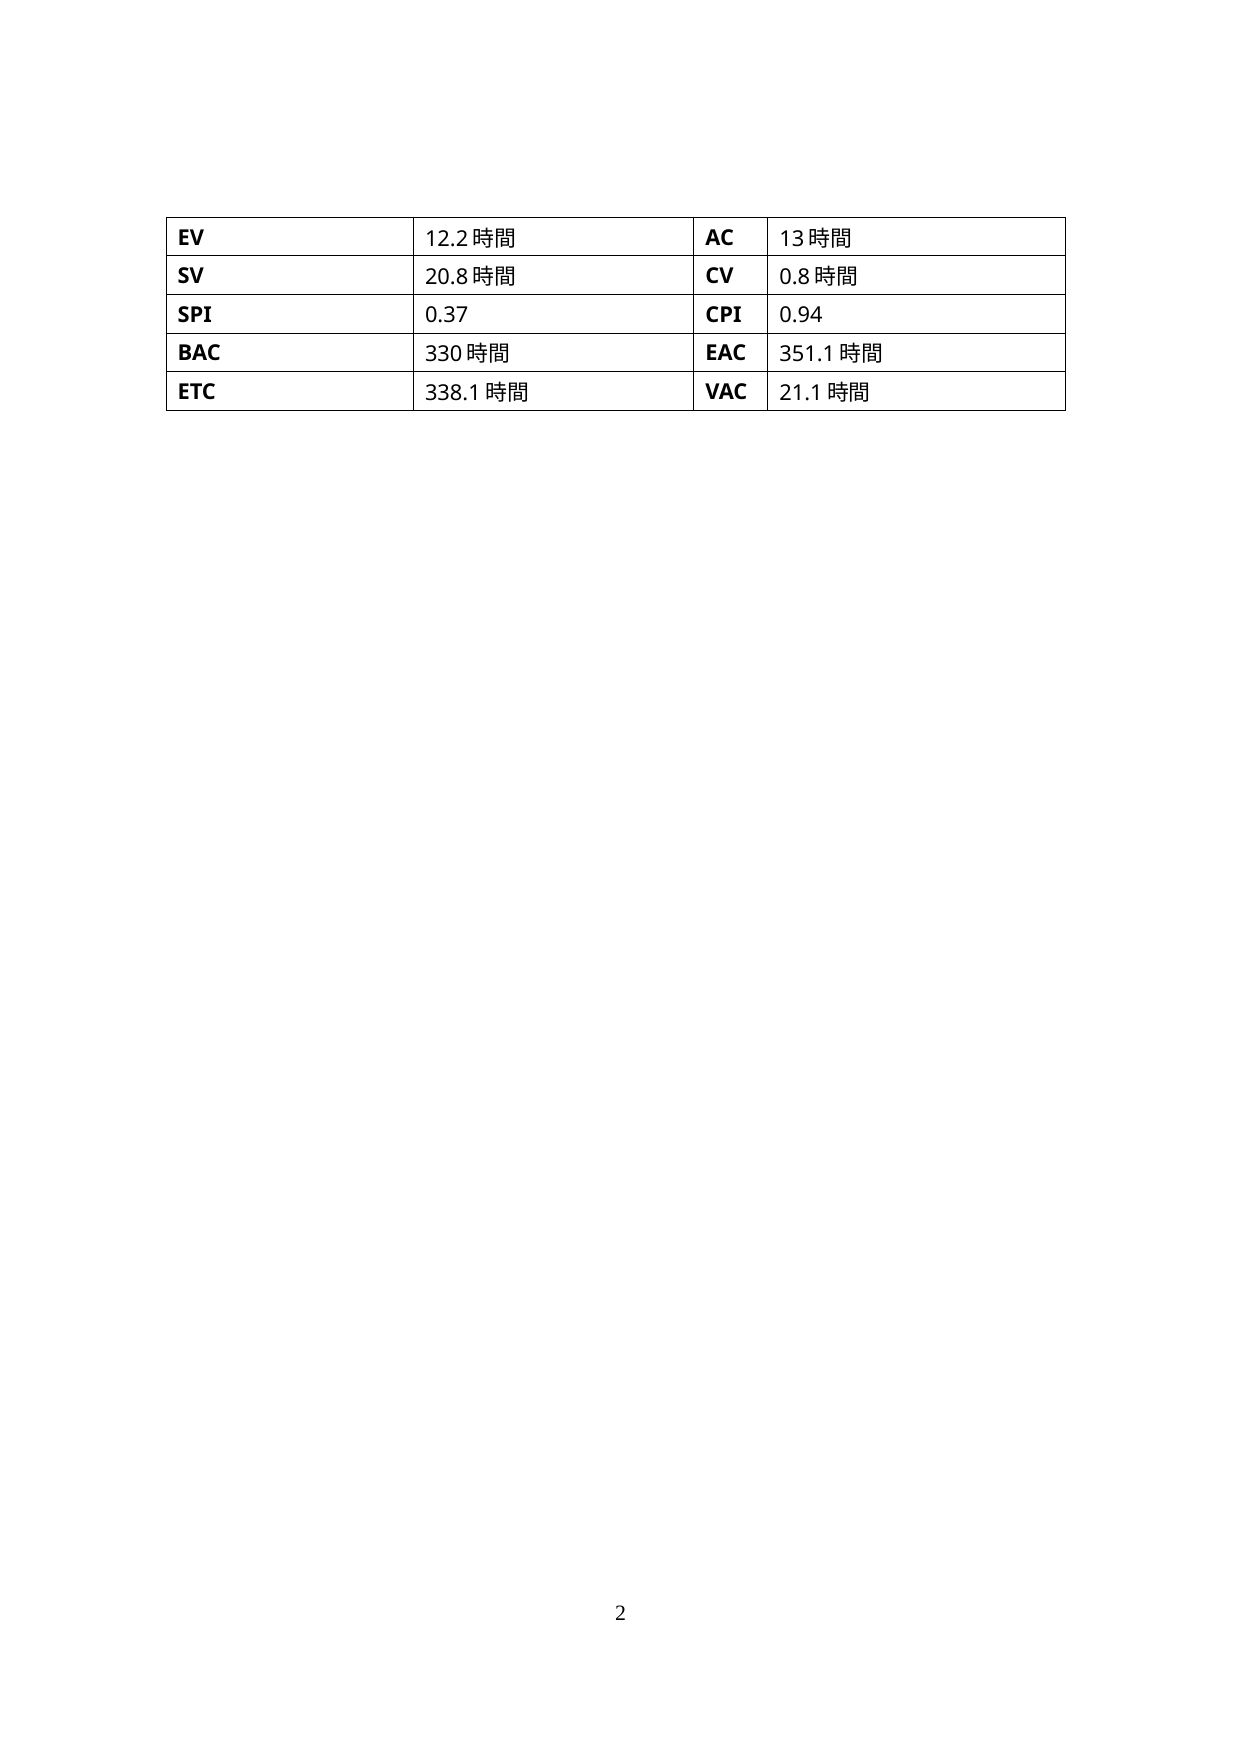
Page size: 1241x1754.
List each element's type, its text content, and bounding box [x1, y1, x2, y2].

table_cell 12.2時間 [414, 218, 693, 255]
table_cell 13時間 [768, 218, 1065, 255]
table_cell AC [694, 218, 767, 255]
table_cell 330時間 [414, 334, 693, 371]
table_cell CV [694, 256, 767, 294]
table_cell 338.1時間 [414, 372, 693, 409]
table_cell EAC [694, 334, 767, 371]
table_cell VAC [694, 372, 767, 409]
table_cell BAC [167, 334, 413, 371]
table_cell ETC [167, 372, 413, 409]
table_cell 21.1時間 [768, 372, 1065, 409]
table_cell 0.8時間 [768, 256, 1065, 294]
table_cell 0.37 [414, 295, 693, 332]
table_cell EV [167, 218, 413, 255]
table_cell 351.1時間 [768, 334, 1065, 371]
table_cell SV [167, 256, 413, 294]
table_cell CPI [694, 295, 767, 332]
table_cell 20.8時間 [414, 256, 693, 294]
table_cell 0.94 [768, 295, 1065, 332]
table_cell SPI [167, 295, 413, 332]
